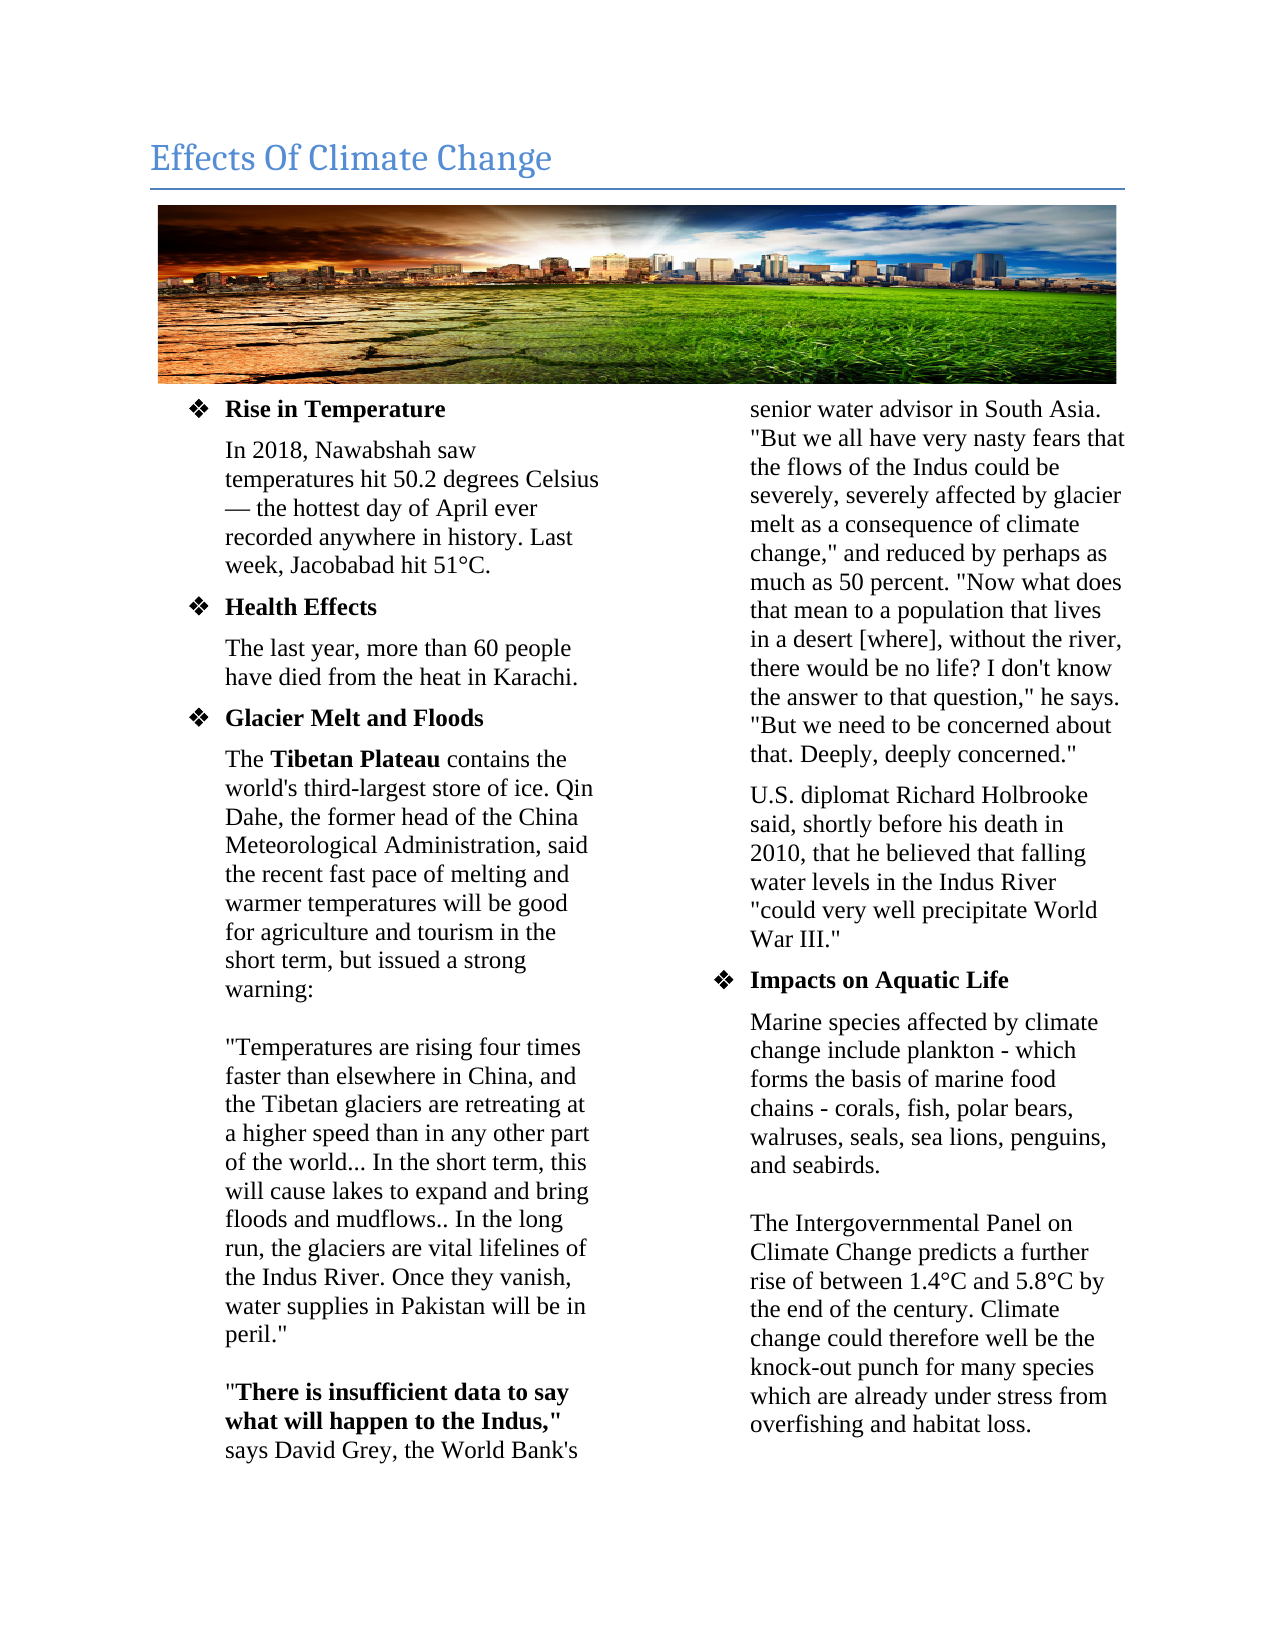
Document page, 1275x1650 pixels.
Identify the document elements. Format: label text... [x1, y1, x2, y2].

text U.S. diplomat Richard Holbrooke said, shortly before his death in 2010, that he believed that falling water levels in the Indus River "could very well precipitate World War III." [750, 780, 1125, 953]
list Rise in Temperature [187, 384, 600, 423]
text The Intergovernmental Panel on Climate Change predicts a further rise of between 1.4°C and 5.8°C by the end of the century. Climate change could therefore well be the knock-out punch for many species which are already under stress from overfishing and habitat loss. [750, 1208, 1125, 1438]
list Health Effects [187, 592, 600, 620]
list Glacier Melt and Floods [187, 703, 600, 732]
picture [157, 205, 1117, 384]
list Impacts on Aquatic Life [712, 965, 1125, 994]
text In 2018, Nawabshah saw temperatures hit 50.2 degrees Celsius — the hottest day of April ever recorded anywhere in history. Last week, Jacobabad hit 51°C. [225, 435, 600, 579]
text "Temperatures are rising four times faster than elsewhere in China, and the Tibetan glaciers are retreating at a higher speed than in any other part of the world... In the short term, this will cause lakes to expand and bring floods and mudflows.. In the long run, the glaciers are vital lifelines of the Indus River. Once they vanish, water supplies in Pakistan will be in peril." [225, 1032, 600, 1348]
text The last year, more than 60 people have died from the heat in Karachi. [225, 633, 600, 690]
title Effects Of Climate Change [150, 137, 1125, 188]
text The Tibetan Plateau contains the world's third-largest store of ice. Qin Dahe, the former head of the China Meteorological Administration, said the recent fast pace of melting and warmer temperatures will be good for agriculture and tourism in the short term, but issued a strong warning: [225, 744, 600, 1003]
text "There is insufficient data to say what will happen to the Indus," says David Grey, the World Bank's senior water advisor in South Asia. "But we all have very nasty fears that the flows of the Indus could be severely, severely affected by glacier melt as a consequence of climate change," and reduced by perhaps as much as 50 percent. "Now what does that mean to a population that lives in a desert [where], without the river, there would be no life? I don't know the answer to that question," he says. "But we need to be concerned about that. Deeply, deeply concerned." [750, 222, 1125, 768]
text Marine species affected by climate change include plankton - which forms the basis of marine food chains - corals, fish, polar bears, walruses, seals, sea lions, penguins, and seabirds. [750, 1007, 1125, 1179]
